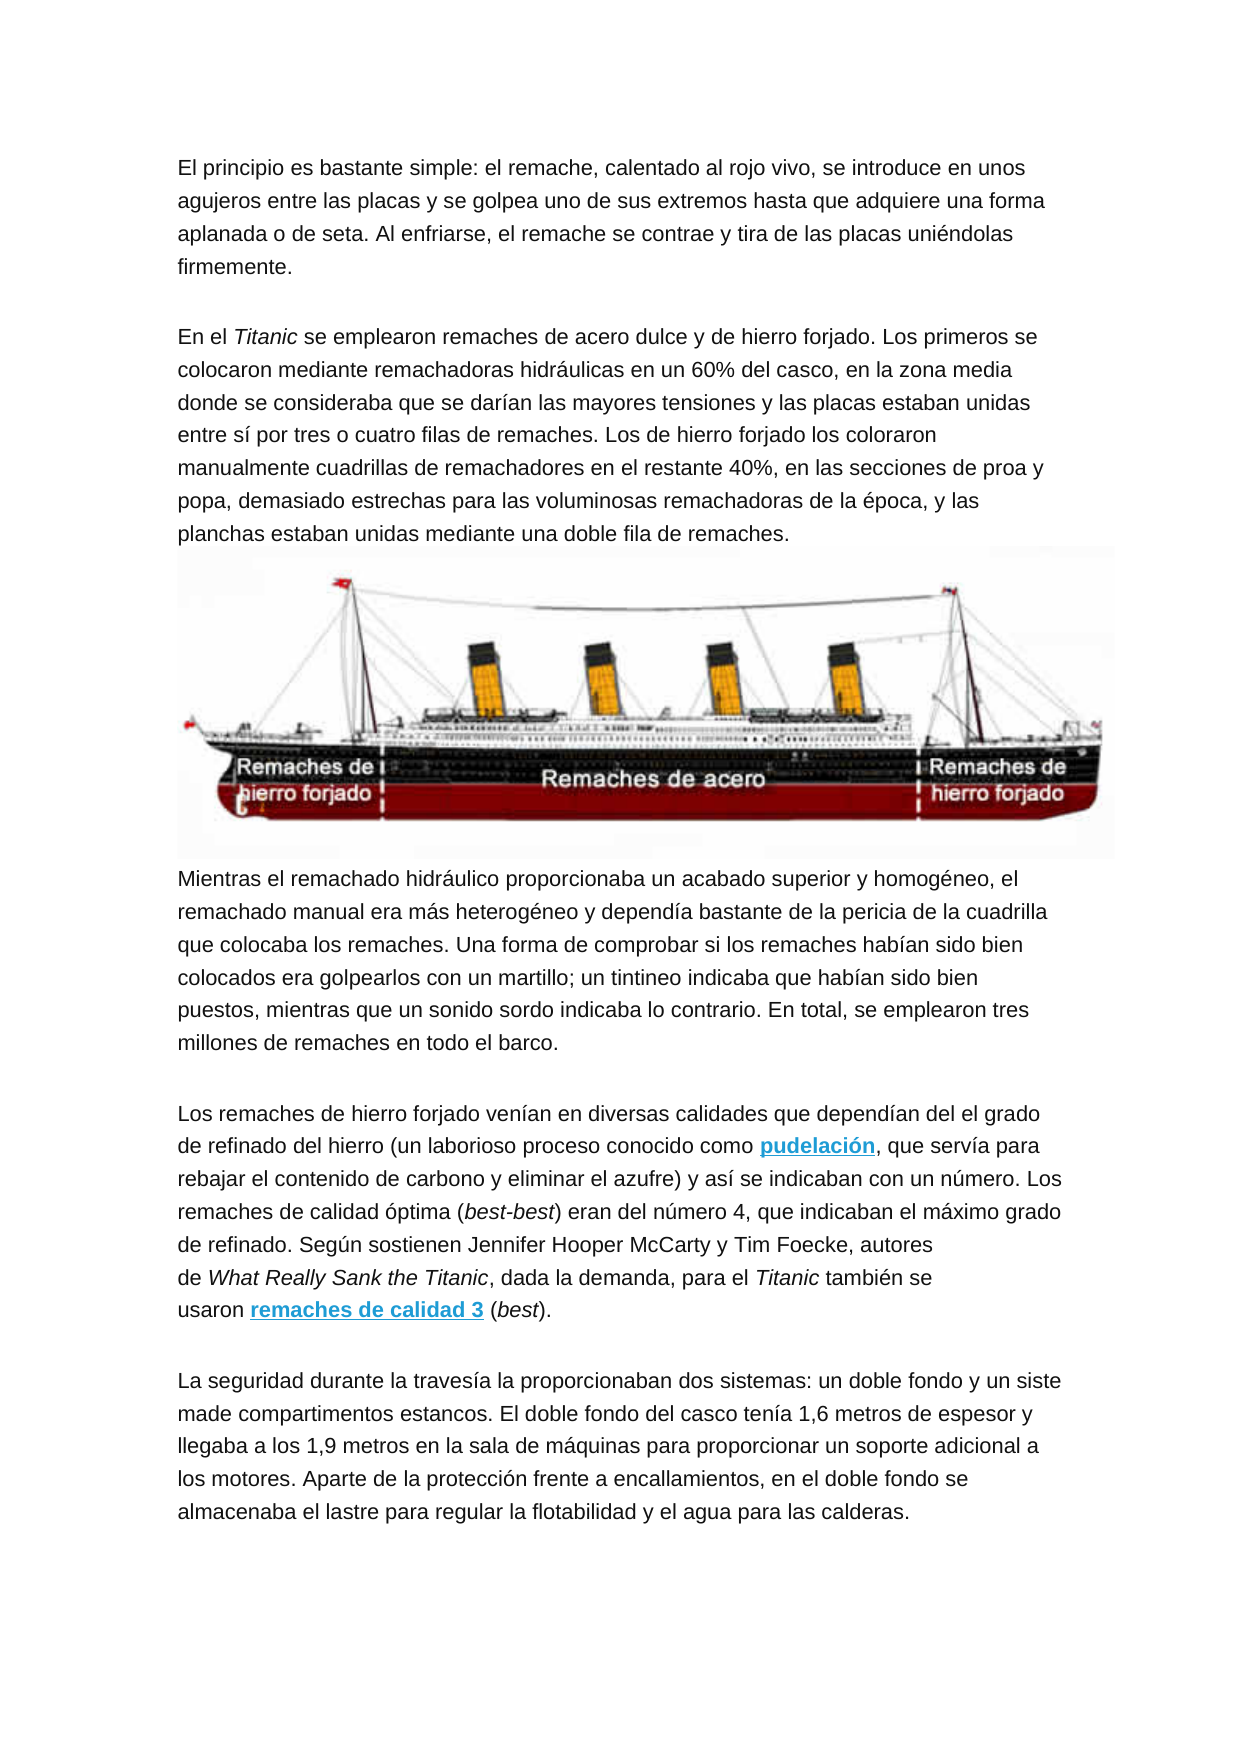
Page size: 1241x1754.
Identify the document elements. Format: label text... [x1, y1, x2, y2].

picture [177, 546, 1115, 859]
text Los remaches de hierro forjado venían en diversas calidades que dependían del el grado de refinado del hierro (un laborioso proceso conocido como pudelación, que servía para rebajar el contenido de carbono y eliminar el azufre) y así se indicaban con un número. Los remaches de calidad óptima (best-best) eran del número 4, que indicaban el máximo grado de refinado. Según sostienen Jennifer Hooper McCarty y Tim Foecke, autores de What Really Sank the Titanic, dada la demanda, para el Titanic también se usaron remaches de calidad 3 (best). [177, 1093, 1063, 1323]
text La seguridad durante la travesía la proporcionaban dos sistemas: un doble fondo y un sistemade compartimentos estancos. El doble fondo del casco tenía 1,6 metros de espesor y llegaba a los 1,9 metros en la sala de máquinas para proporcionar un soporte adicional a los motores. Aparte de la protección frente a encallamientos, en el doble fondo se almacenaba el lastre para regular la flotabilidad y el agua para las calderas. [177, 1360, 1063, 1524]
text El principio es bastante simple: el remache, calentado al rojo vivo, se introduce en unos agujeros entre las placas y se golpea uno de sus extremos hasta que adquiere una forma aplanada o de seta. Al enfriarse, el remache se contrae y tira de las placas uniéndolas firmemente. [177, 148, 1063, 279]
text En el Titanic se emplearon remaches de acero dulce y de hierro forjado. Los primeros se colocaron mediante remachadoras hidráulicas en un 60% del casco, en la zona media donde se consideraba que se darían las mayores tensiones y las placas estaban unidas entre sí por tres o cuatro filas de remaches. Los de hierro forjado los coloraron manualmente cuadrillas de remachadores en el restante 40%, en las secciones de proa y popa, demasiado estrechas para las voluminosas remachadoras de la época, y las planchas estaban unidas mediante una doble fila de remaches.Mientras el remachado hidráulico proporcionaba un acabado superior y homogéneo, el remachado manual era más heterogéneo y dependía bastante de la pericia de la cuadrilla que colocaba los remaches. Una forma de comprobar si los remaches habían sido bien colocados era golpearlos con un martillo; un tintineo indicaba que habían sido bien puestos, mientras que un sonido sordo indicaba lo contrario. En total, se emplearon tres millones de remaches en todo el barco. [177, 316, 1063, 546]
text En el Titanic se emplearon remaches de acero dulce y de hierro forjado. Los primeros se colocaron mediante remachadoras hidráulicas en un 60% del casco, en la zona media donde se consideraba que se darían las mayores tensiones y las placas estaban unidas entre sí por tres o cuatro filas de remaches. Los de hierro forjado los coloraron manualmente cuadrillas de remachadores en el restante 40%, en las secciones de proa y popa, demasiado estrechas para las voluminosas remachadoras de la época, y las planchas estaban unidas mediante una doble fila de remaches.Mientras el remachado hidráulico proporcionaba un acabado superior y homogéneo, el remachado manual era más heterogéneo y dependía bastante de la pericia de la cuadrilla que colocaba los remaches. Una forma de comprobar si los remaches habían sido bien colocados era golpearlos con un martillo; un tintineo indicaba que habían sido bien puestos, mientras que un sonido sordo indicaba lo contrario. En total, se emplearon tres millones de remaches en todo el barco. [177, 859, 1063, 1055]
